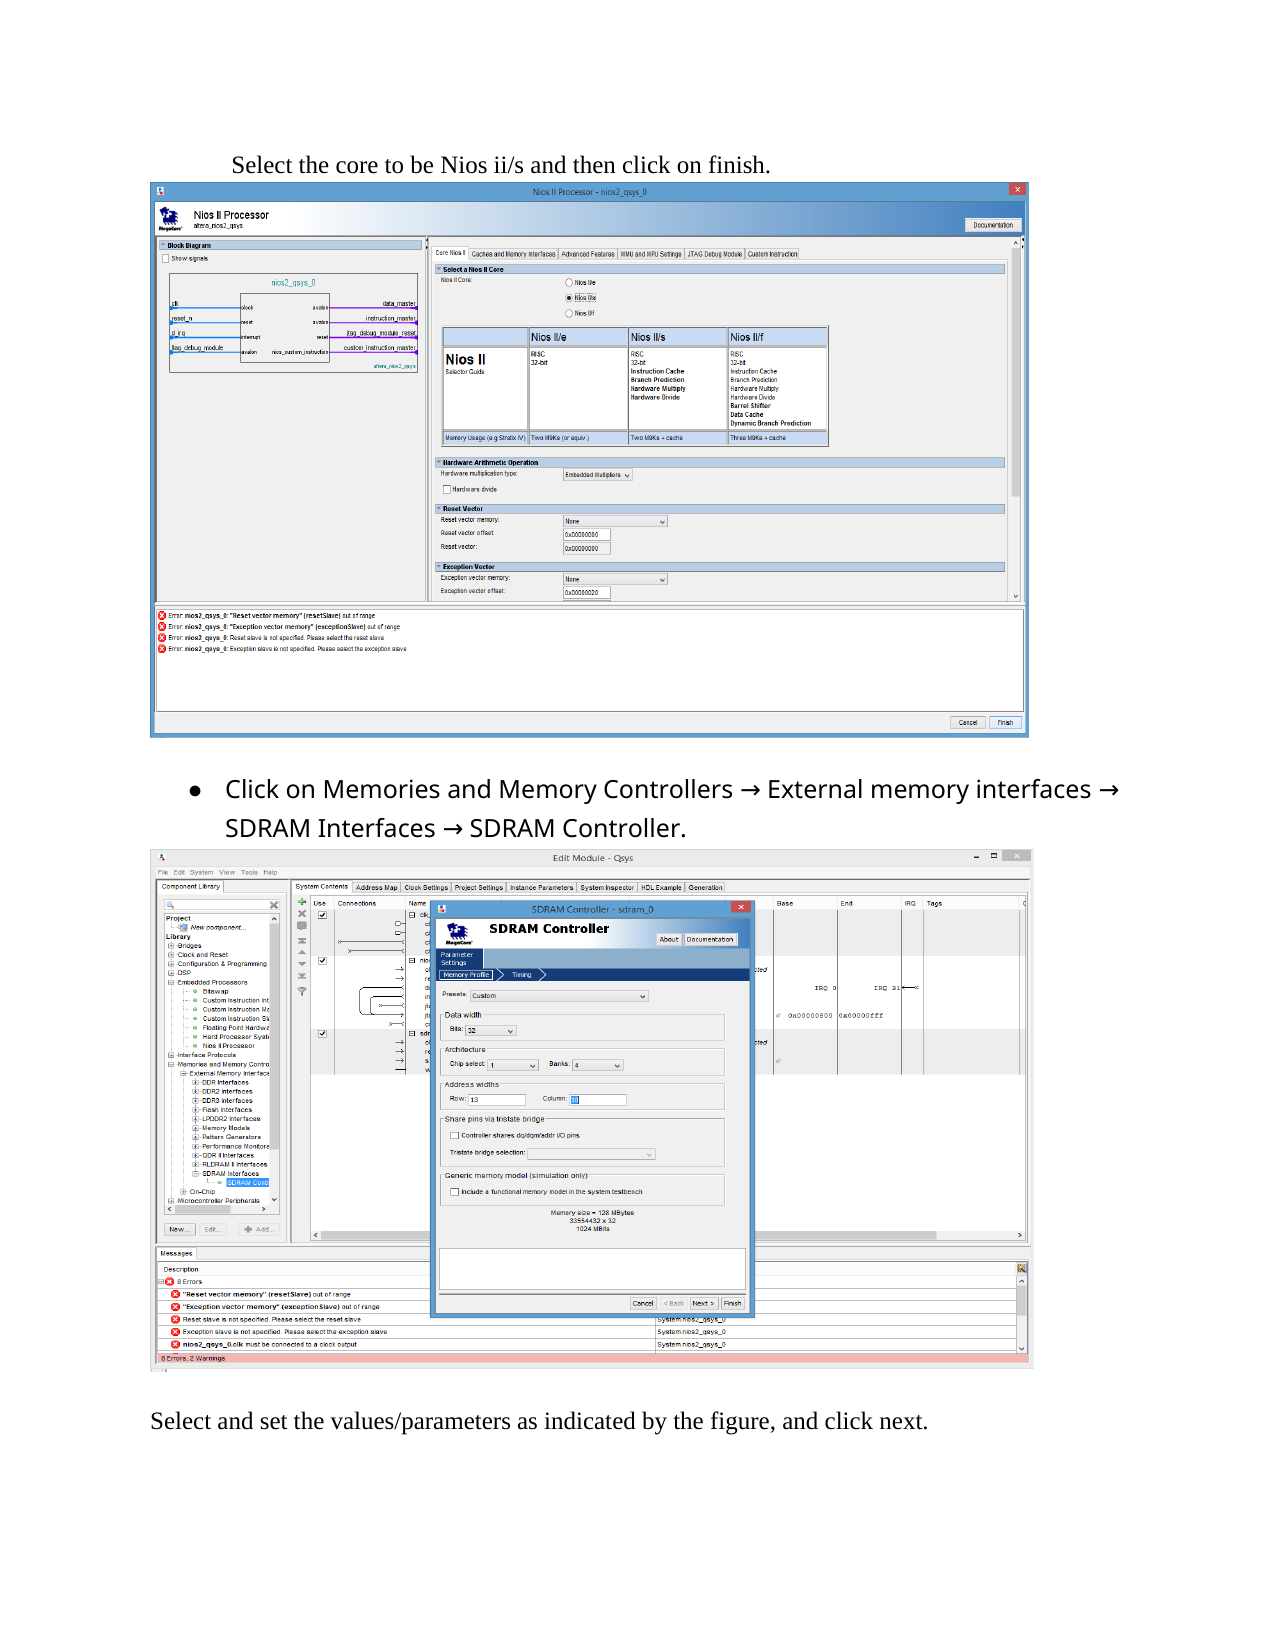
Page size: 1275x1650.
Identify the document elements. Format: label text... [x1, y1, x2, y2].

list Click on Memories and Memory Controllers → External memory interfaces → SDRAM Interfaces → SDRAM Controller. [187, 771, 1125, 844]
picture [150, 849, 1034, 1372]
picture [150, 182, 1029, 738]
text Select and set the values/parameters as indicated by the figure, and click next. [150, 1406, 1125, 1435]
